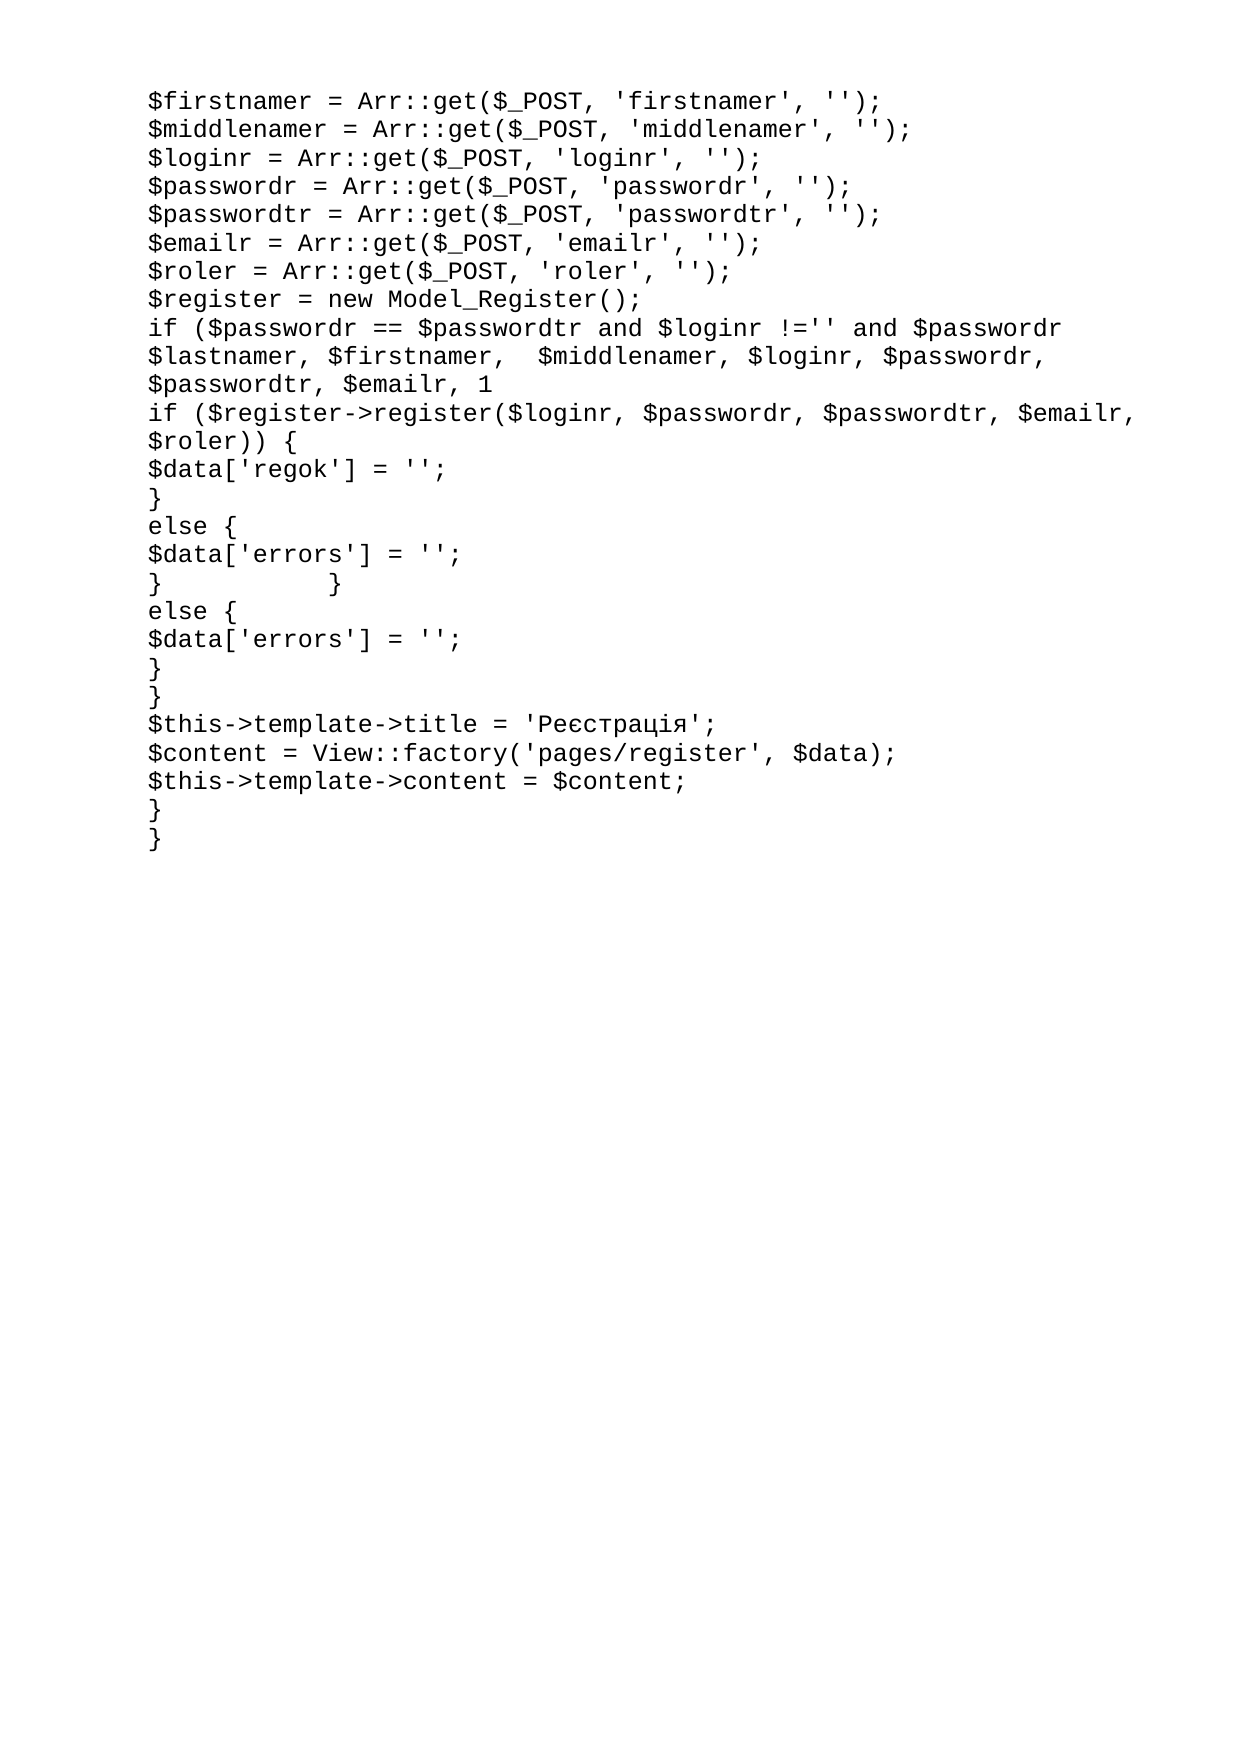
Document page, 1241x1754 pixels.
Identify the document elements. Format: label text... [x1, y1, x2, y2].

text else { [148, 598, 1152, 627]
text $firstnamer = Arr::get($_POST, 'firstnamer', ''); [148, 88, 1152, 117]
text $passwordr = Arr::get($_POST, 'passwordr', ''); [148, 173, 1152, 202]
text $data['regok'] = ''; [148, 457, 1152, 485]
text $this->template->content = $content; [148, 768, 1152, 797]
text if ($passwordr == $passwordtr and $loginr !='' and $passwordr [148, 315, 1152, 343]
text } [148, 797, 1152, 825]
text $data['errors'] = ''; [148, 542, 1152, 570]
text $data['errors'] = ''; [148, 627, 1152, 655]
text $middlenamer = Arr::get($_POST, 'middlenamer', ''); [148, 117, 1152, 145]
text } [148, 825, 1152, 853]
text $lastnamer, $firstnamer, $middlenamer, $loginr, $passwordr, $passwordtr, $emailr, 1 [148, 343, 1152, 400]
text else { [148, 513, 1152, 542]
text } } [148, 570, 1152, 598]
text $content = View::factory('pages/register', $data); [148, 740, 1152, 768]
text } [148, 655, 1152, 683]
text $passwordtr = Arr::get($_POST, 'passwordtr', ''); [148, 202, 1152, 230]
text $loginr = Arr::get($_POST, 'loginr', ''); [148, 145, 1152, 173]
text } [148, 485, 1152, 513]
text $register = new Model_Register(); [148, 287, 1152, 315]
text if ($register->register($loginr, $passwordr, $passwordtr, $emailr, $roler)) { [148, 400, 1152, 457]
text $roler = Arr::get($_POST, 'roler', ''); [148, 258, 1152, 287]
text $emailr = Arr::get($_POST, 'emailr', ''); [148, 230, 1152, 258]
text } [148, 683, 1152, 712]
text $this->template->title = 'Реєстрація'; [148, 712, 1152, 740]
